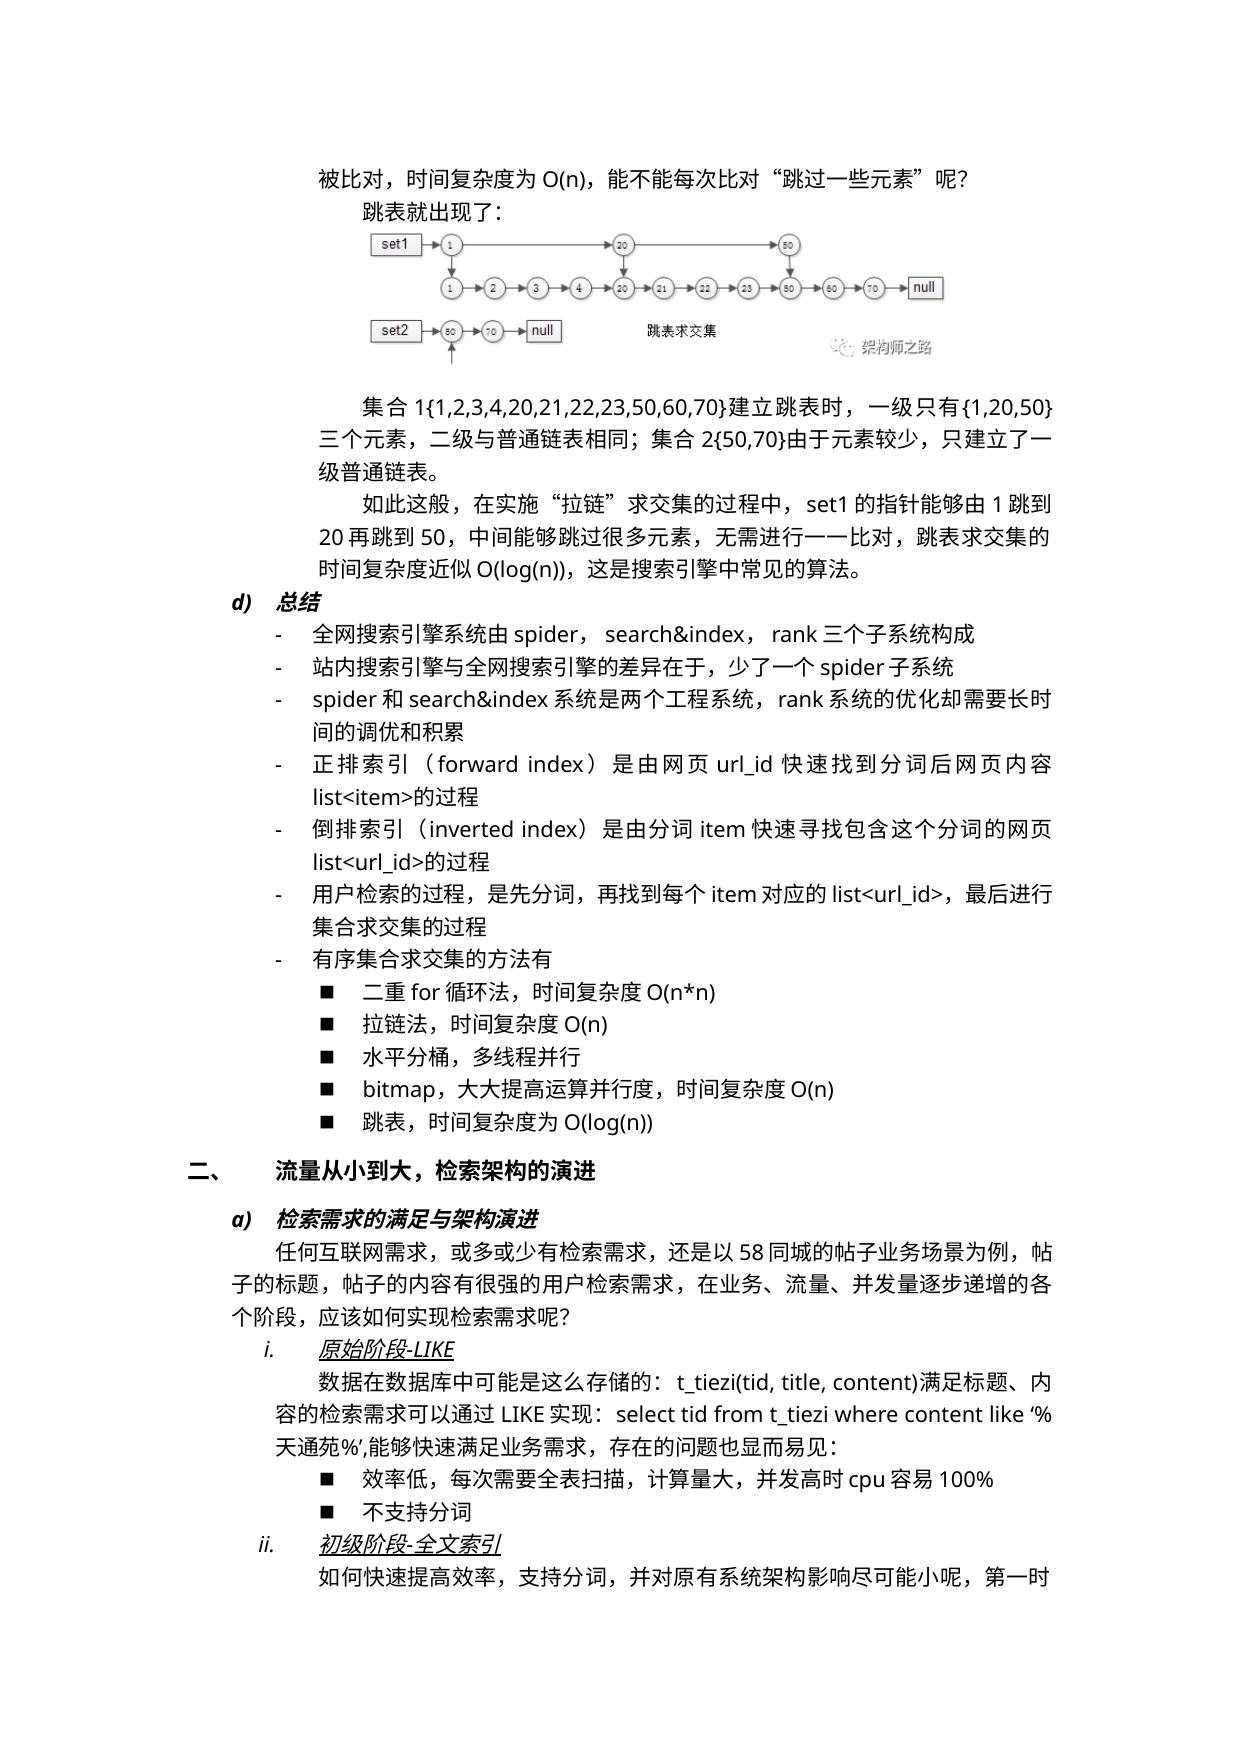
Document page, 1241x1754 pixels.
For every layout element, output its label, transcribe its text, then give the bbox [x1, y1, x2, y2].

list 跳表，时间复杂度为O(log(n)) [319, 1104, 1053, 1137]
list 总结 [231, 584, 1053, 617]
list 二重for循环法，时间复杂度O(n*n) [319, 974, 1053, 1007]
list 拉链法，时间复杂度O(n) [319, 1007, 1053, 1039]
list 初级阶段-全文索引 [275, 1527, 1053, 1559]
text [319, 162, 1053, 194]
picture [362, 227, 949, 374]
list 站内搜索引擎与全网搜索引擎的差异在于，少了一个spider子系统 [275, 649, 1053, 682]
list 流量从小到大，检索架构的演进 [187, 1137, 1053, 1202]
list 倒排索引（inverted index）是由分词item快速寻找包含这个分词的网页list<url_id>的过程 [275, 812, 1053, 877]
text 如此这般，在实施“拉链”求交集的过程中，set1的指针能够由1跳到20再跳到50，中间能够跳过很多元素，无需进行一一比对，跳表求交集的时间复杂度近似O(log(n))，这是搜索引擎中常见的算法。 [319, 487, 1053, 584]
list 不支持分词 [319, 1494, 1053, 1527]
text 跳表就出现了： [319, 194, 1053, 227]
list spider和search&index系统是两个工程系统，rank系统的优化却需要长时间的调优和积累 [275, 682, 1053, 747]
list 用户检索的过程，是先分词，再找到每个item对应的list<url_id>，最后进行集合求交集的过程 [275, 877, 1053, 942]
list 原始阶段-LIKE [275, 1332, 1053, 1364]
text 集合1{1,2,3,4,20,21,22,23,50,60,70}建立跳表时，一级只有{1,20,50}三个元素，二级与普通链表相同；集合2{50,70}由于元素较少，只建立了一级普通链表。 [319, 389, 1053, 487]
list 正排索引（forward index）是由网页url_id快速找到分词后网页内容list<item>的过程 [275, 747, 1053, 812]
list 水平分桶，多线程并行 [319, 1039, 1053, 1072]
text 任何互联网需求，或多或少有检索需求，还是以58同城的帖子业务场景为例，帖子的标题，帖子的内容有很强的用户检索需求，在业务、流量、并发量逐步递增的各个阶段，应该如何实现检索需求呢？ [231, 1234, 1053, 1332]
list 全网搜索引擎系统由spider， search&index， rank三个子系统构成 [275, 617, 1053, 649]
list 检索需求的满足与架构演进 [231, 1202, 1053, 1234]
list bitmap，大大提高运算并行度，时间复杂度O(n) [319, 1072, 1053, 1104]
list 效率低，每次需要全表扫描，计算量大，并发高时cpu容易100% [319, 1462, 1053, 1494]
text 数据在数据库中可能是这么存储的：t_tiezi(tid, title, content)满足标题、内容的检索需求可以通过LIKE实现：select tid from t_tiezi where content like ‘%天通苑%’,能够快速满足业务需求，存在的问题也显而易见： [275, 1364, 1053, 1462]
list 有序集合求交集的方法有 [275, 942, 1053, 974]
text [275, 1559, 1053, 1592]
